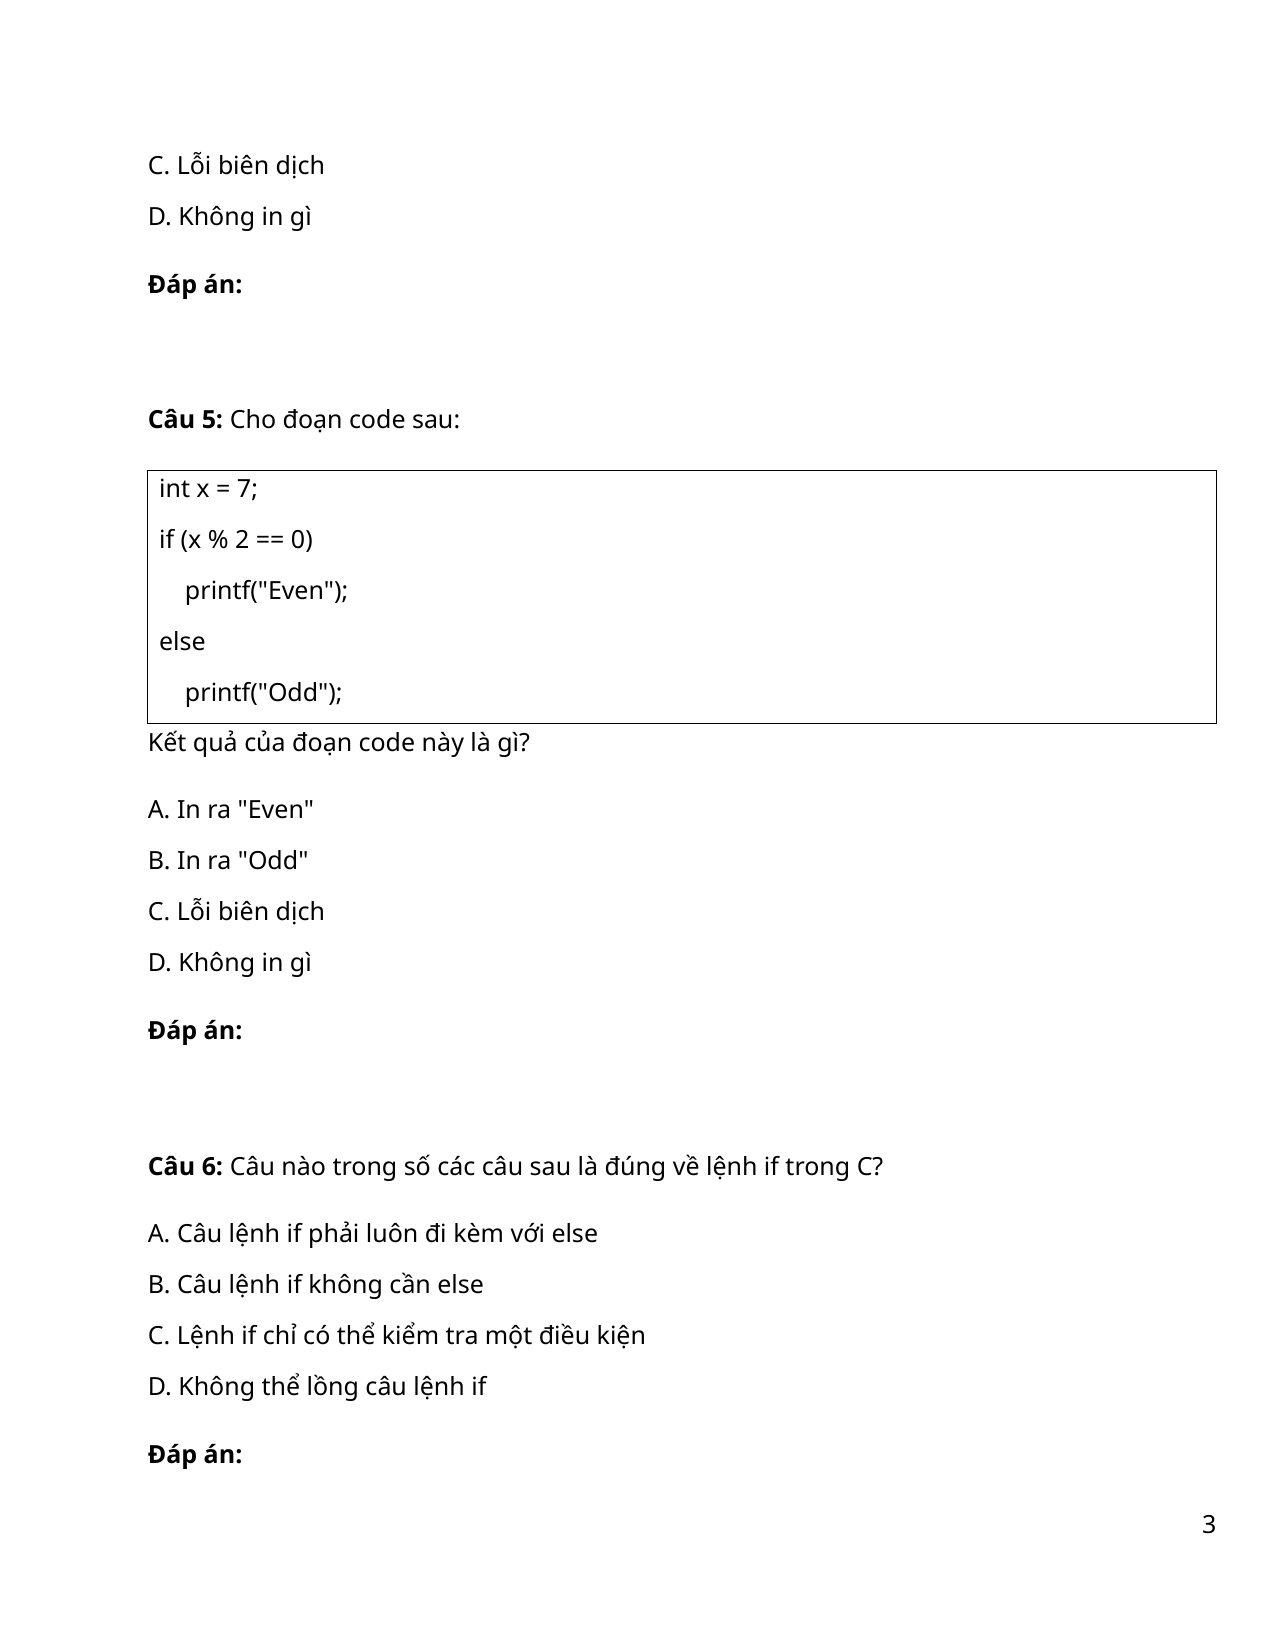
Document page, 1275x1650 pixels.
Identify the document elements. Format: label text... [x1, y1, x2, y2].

text Đáp án: [148, 1437, 1216, 1471]
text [148, 148, 1216, 233]
table_header int x = 7; if (x % 2 == 0) printf("Even"); else printf("Odd"); [148, 471, 1216, 723]
text A. Câu lệnh if phải luôn đi kèm với else B. Câu lệnh if không cần else C. Lệnh if chỉ có thể kiểm tra một điều kiện D. Không thể lồng câu lệnh if [148, 1216, 1216, 1403]
text Kết quả của đoạn code này là gì? [148, 724, 1216, 758]
text Đáp án: [148, 266, 1216, 301]
text Câu 6: Câu nào trong số các câu sau là đúng về lệnh if trong C? [148, 1148, 1216, 1182]
text A. In ra "Even" B. In ra "Odd" C. Lỗi biên dịch D. Không in gì [148, 792, 1216, 979]
text Câu 5: Cho đoạn code sau: [148, 402, 1216, 436]
text Đáp án: [148, 1013, 1216, 1047]
